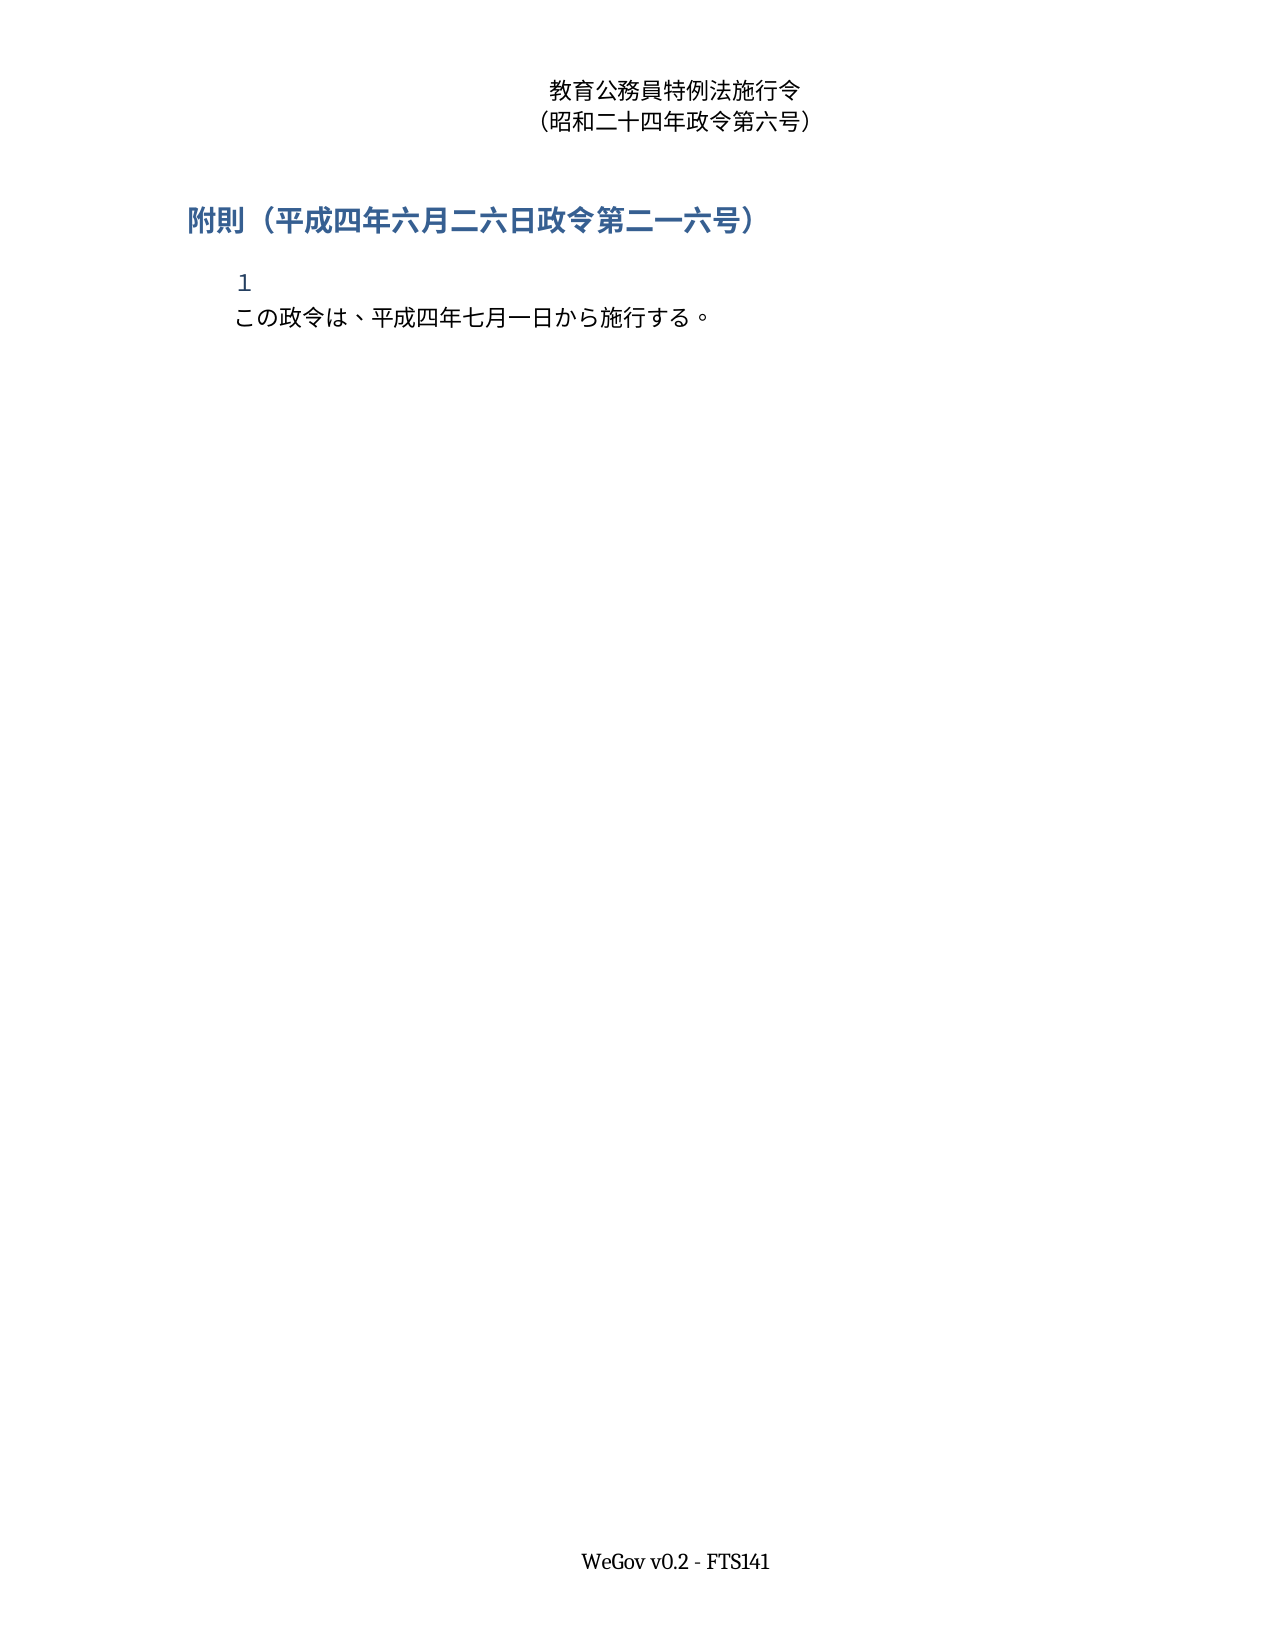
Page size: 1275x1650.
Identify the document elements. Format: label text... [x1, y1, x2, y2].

subtitle 附則（平成四年六月二六日政令第二一六号） [187, 200, 1087, 240]
subtitle １ [233, 266, 1087, 298]
text この政令は、平成四年七月一日から施行する。 [233, 302, 1087, 334]
